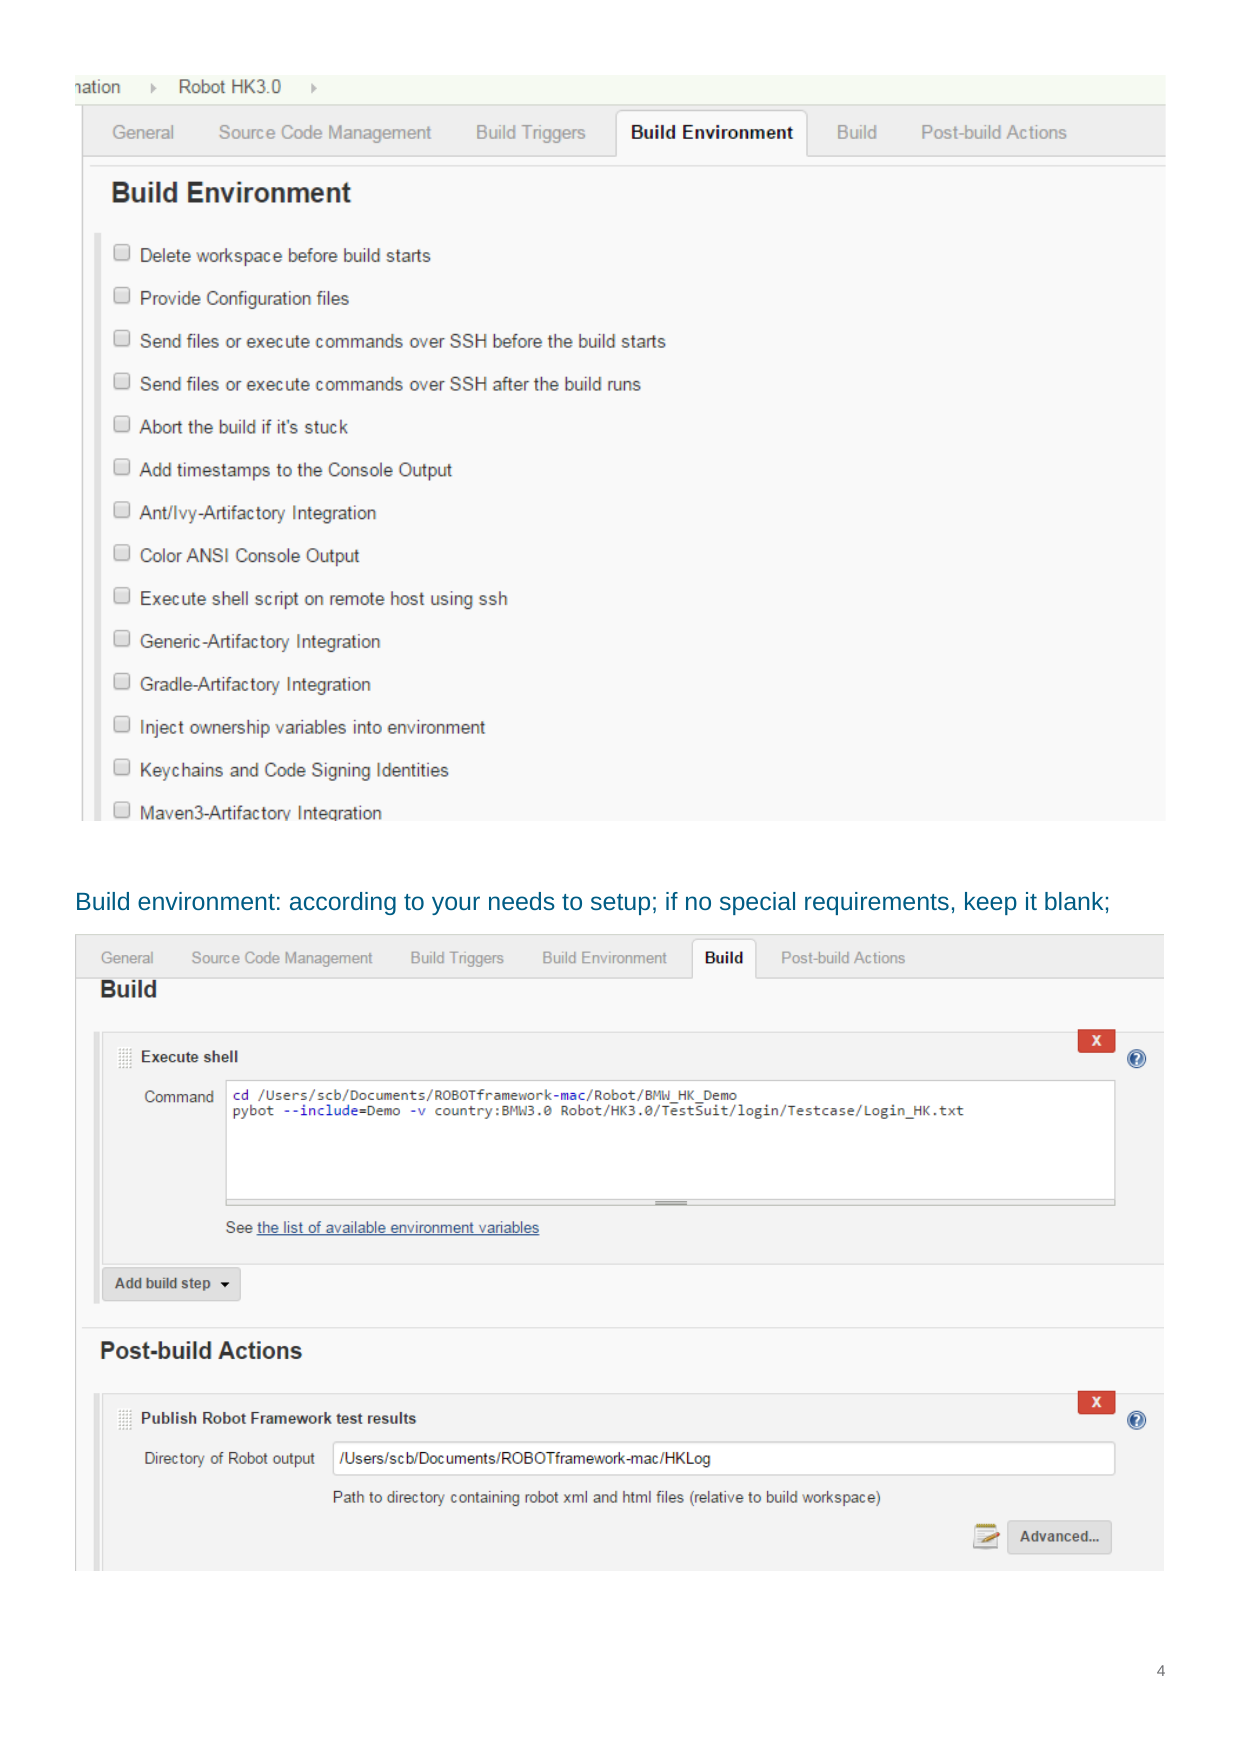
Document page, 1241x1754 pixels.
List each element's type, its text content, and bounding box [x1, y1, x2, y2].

picture [75, 75, 1166, 821]
picture [75, 934, 1164, 1571]
text Build environment: according to your needs to setup; if no special requirements, keep it blank; [75, 887, 1165, 915]
